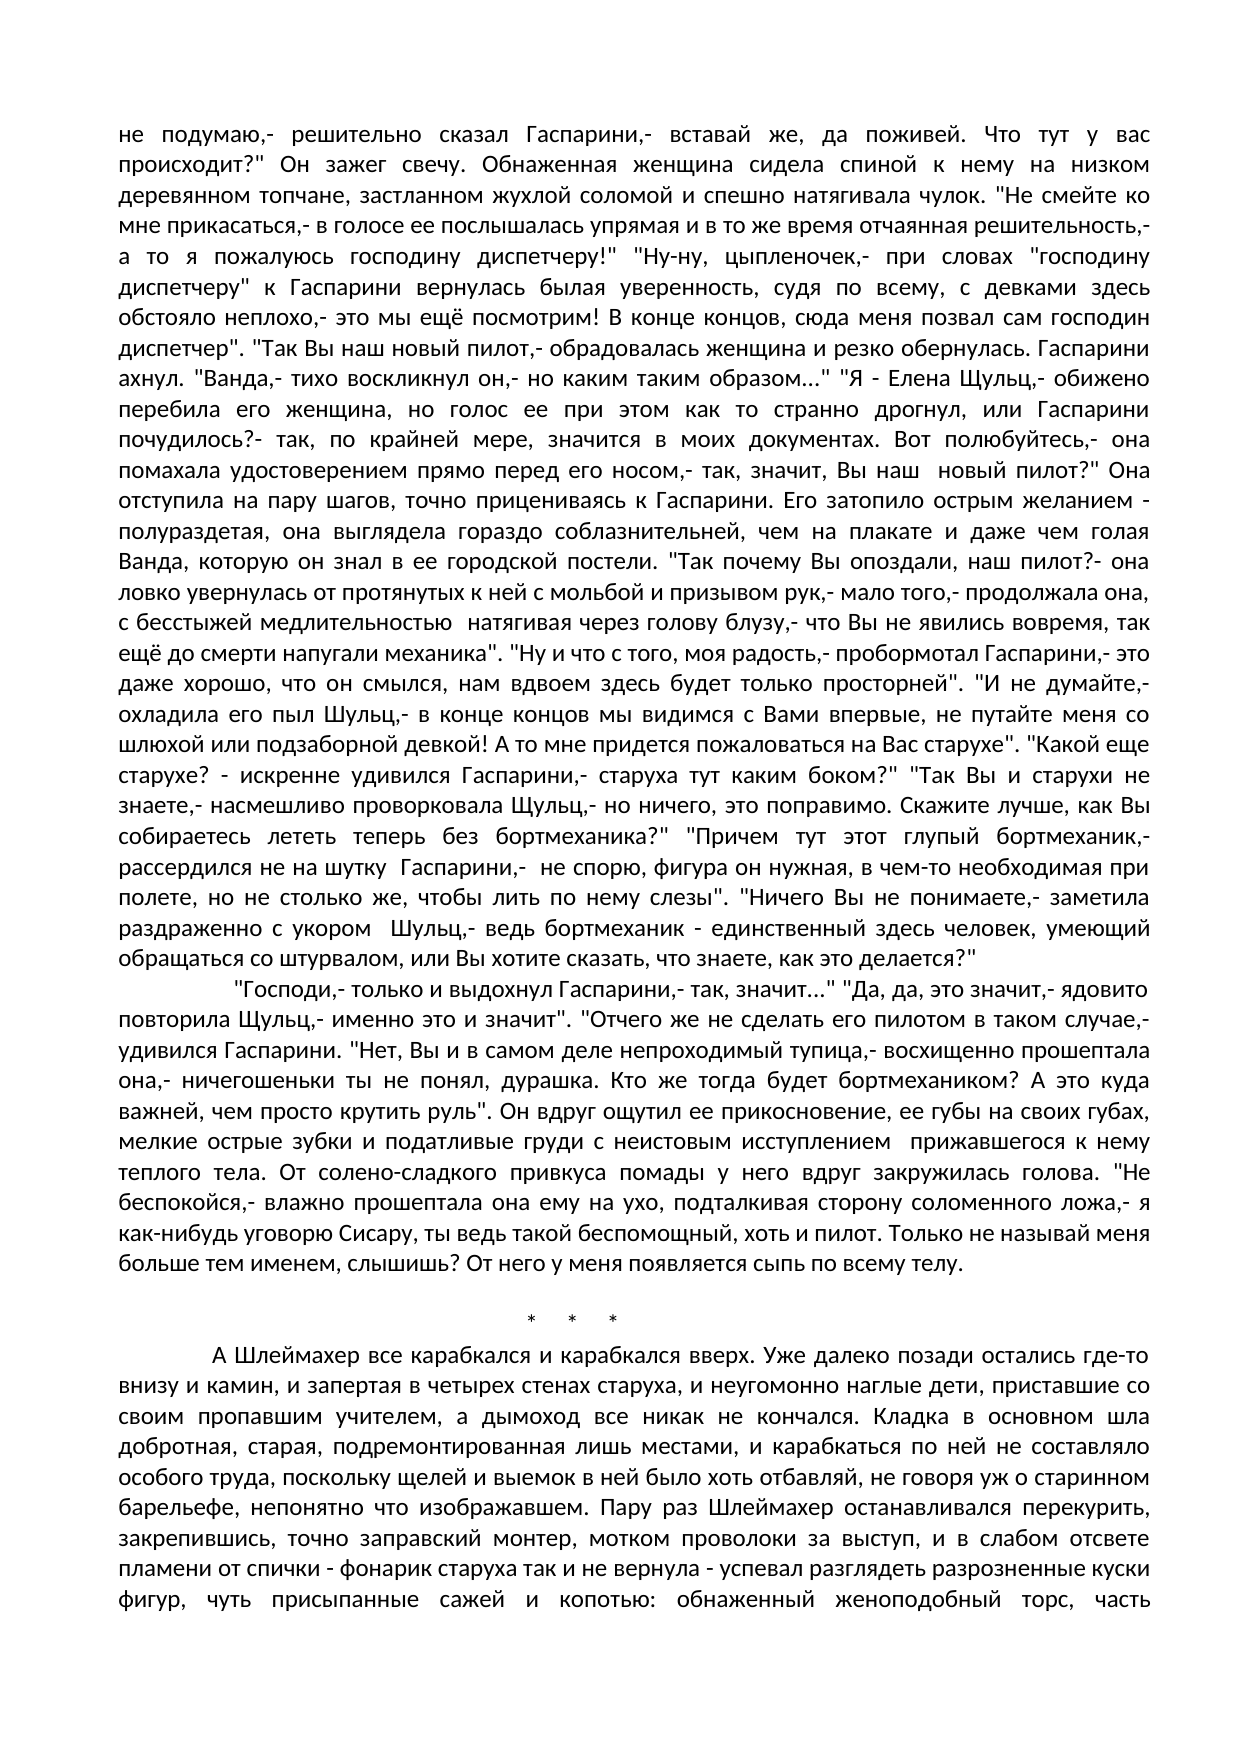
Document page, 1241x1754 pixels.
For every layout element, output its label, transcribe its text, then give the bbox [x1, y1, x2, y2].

list * * * [118, 1308, 1152, 1339]
list "Господи,- только и выдохнул Гаспарини,- так, значит..." "Да, да, это значит,- ядовито повторила Щульц,- именно это и значит". "Отчего же не сделать его пилотом в таком случае,- удивился Гаспарини. "Нет, Вы и в самом деле непроходимый тупица,- восхищенно прошептала она,- ничегошеньки ты не понял, дурашка. Кто же тогда будет бортмехаником? А это куда важней, чем просто крутить руль". Он вдруг ощутил ее прикосновение, ее губы на своих губах, мелкие острые зубки и податливые груди с неистовым исступлением прижавшегося к нему теплого тела. От солено-сладкого привкуса помады у него вдруг закружилась голова. "Не беспокойся,- влажно прошептала она ему на ухо, подталкивая сторону соломенного ложа,- я как-нибудь уговорю Сисару, ты ведь такой беспомощный, хоть и пилот. Только не называй меня больше тем именем, слышишь? От него у меня появляется сыпь по всему телу. [118, 973, 1152, 1278]
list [118, 1339, 1152, 1614]
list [118, 118, 1152, 973]
